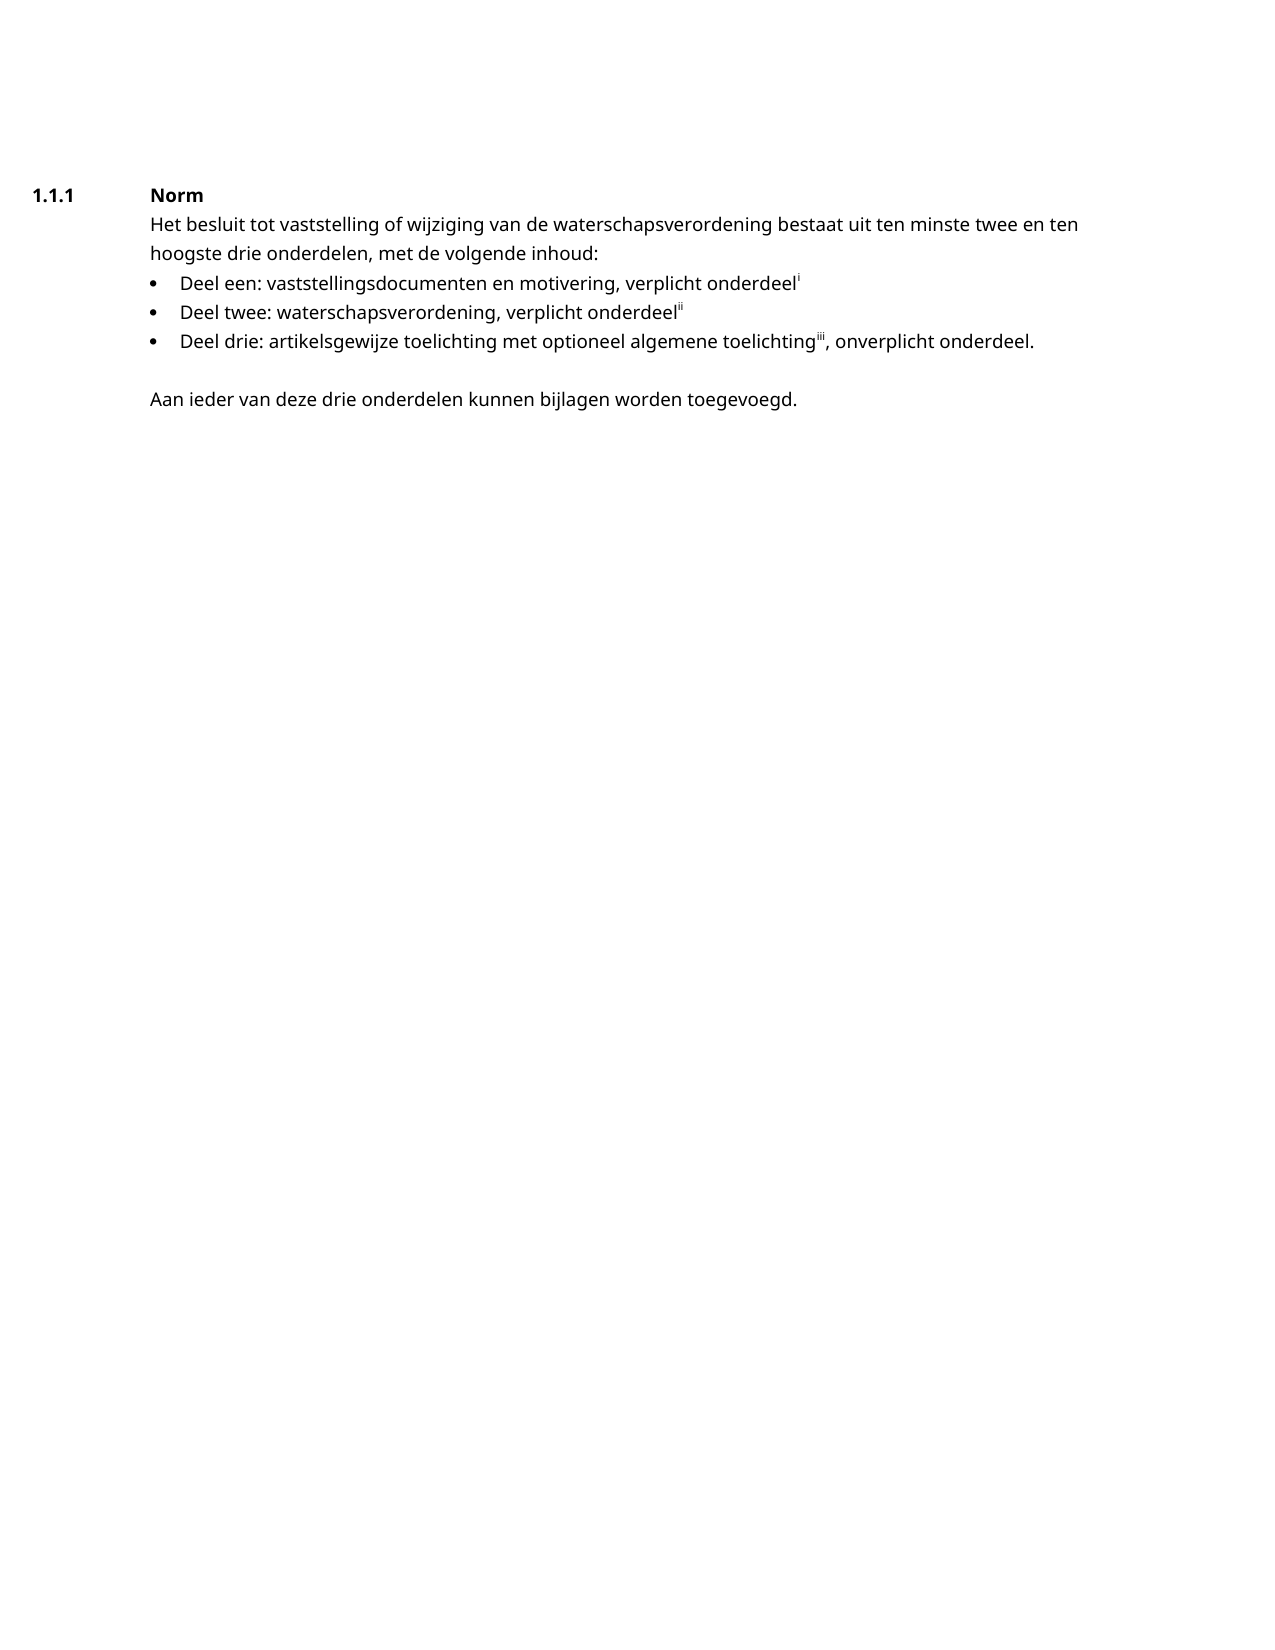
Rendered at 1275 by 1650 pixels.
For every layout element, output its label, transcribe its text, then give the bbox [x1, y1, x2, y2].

text Het besluit tot vaststelling of wijziging van de waterschapsverordening bestaat uit ten minste twee en ten hoogste drie onderdelen, met de volgende inhoud: [150, 208, 1125, 267]
subtitle Norm [32, 179, 1125, 208]
text Deel drie: artikelsgewijze toelichting met optioneel algemene toelichting, onverplicht onderdeel. [150, 325, 1125, 354]
text Deel twee: waterschapsverordening, verplicht onderdeel [150, 296, 1125, 325]
text Deel een: vaststellingsdocumenten en motivering, verplicht onderdeel [150, 267, 1125, 296]
text Aan ieder van deze drie onderdelen kunnen bijlagen worden toegevoegd. [150, 383, 1125, 412]
